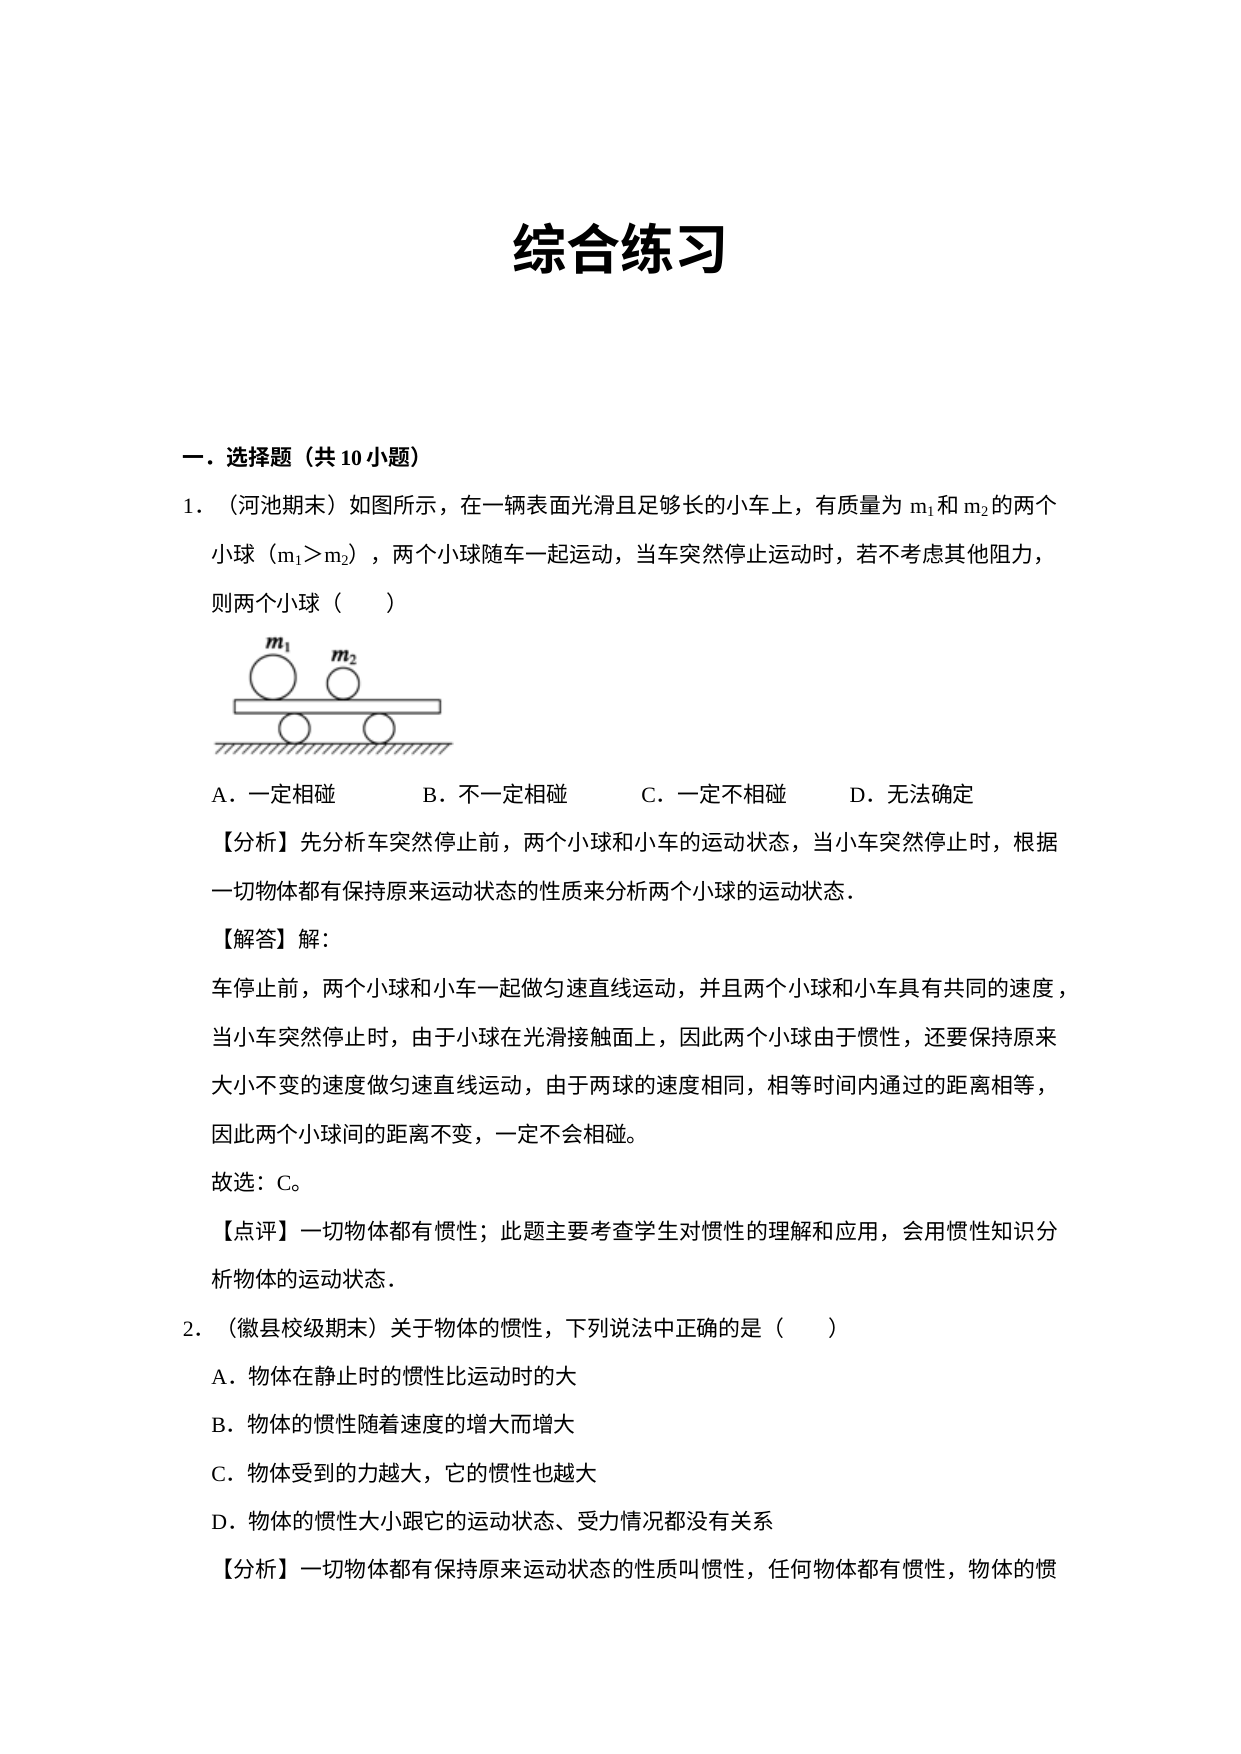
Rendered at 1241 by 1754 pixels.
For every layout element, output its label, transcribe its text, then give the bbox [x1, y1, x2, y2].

subtitle 综合练习 [183, 197, 1058, 295]
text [211, 1552, 1058, 1584]
text B．物体的惯性随着速度的增大而增大 [183, 1407, 1058, 1439]
text C．物体受到的力越大，它的惯性也越大 [183, 1455, 1058, 1488]
text A．一定相碰 B．不一定相碰 C．一定不相碰 D．无法确定 [183, 777, 1058, 809]
text 【分析】先分析车突然停止前，两个小球和小车的运动状态，当小车突然停止时，根据一切物体都有保持原来运动状态的性质来分析两个小球的运动状态． [211, 825, 1058, 906]
text 【点评】一切物体都有惯性；此题主要考查学生对惯性的理解和应用，会用惯性知识分析物体的运动状态． [211, 1213, 1058, 1294]
text 车停止前，两个小球和小车一起做匀速直线运动，并且两个小球和小车具有共同的速度，当小车突然停止时，由于小球在光滑接触面上，因此两个小球由于惯性，还要保持原来大小不变的速度做匀速直线运动，由于两球的速度相同，相等时间内通过的距离相等，因此两个小球间的距离不变，一定不会相碰。 [211, 970, 1058, 1149]
text 1．（河池期末）如图所示，在一辆表面光滑且足够长的小车上，有质量为m1和m2的两个小球（m1＞m2），两个小球随车一起运动，当车突然停止运动时，若不考虑其他阻力，则两个小球（ ） [183, 488, 1058, 618]
text A．物体在静止时的惯性比运动时的大 [183, 1359, 1058, 1391]
text 故选：C。 [211, 1165, 1058, 1197]
text D．物体的惯性大小跟它的运动状态、受力情况都没有关系 [183, 1504, 1058, 1536]
text 【解答】解： [211, 922, 1058, 954]
picture [211, 633, 454, 756]
text 一．选择题（共10小题） [183, 440, 1058, 472]
text 2．（徽县校级期末）关于物体的惯性，下列说法中正确的是（ ） [183, 1310, 1058, 1343]
